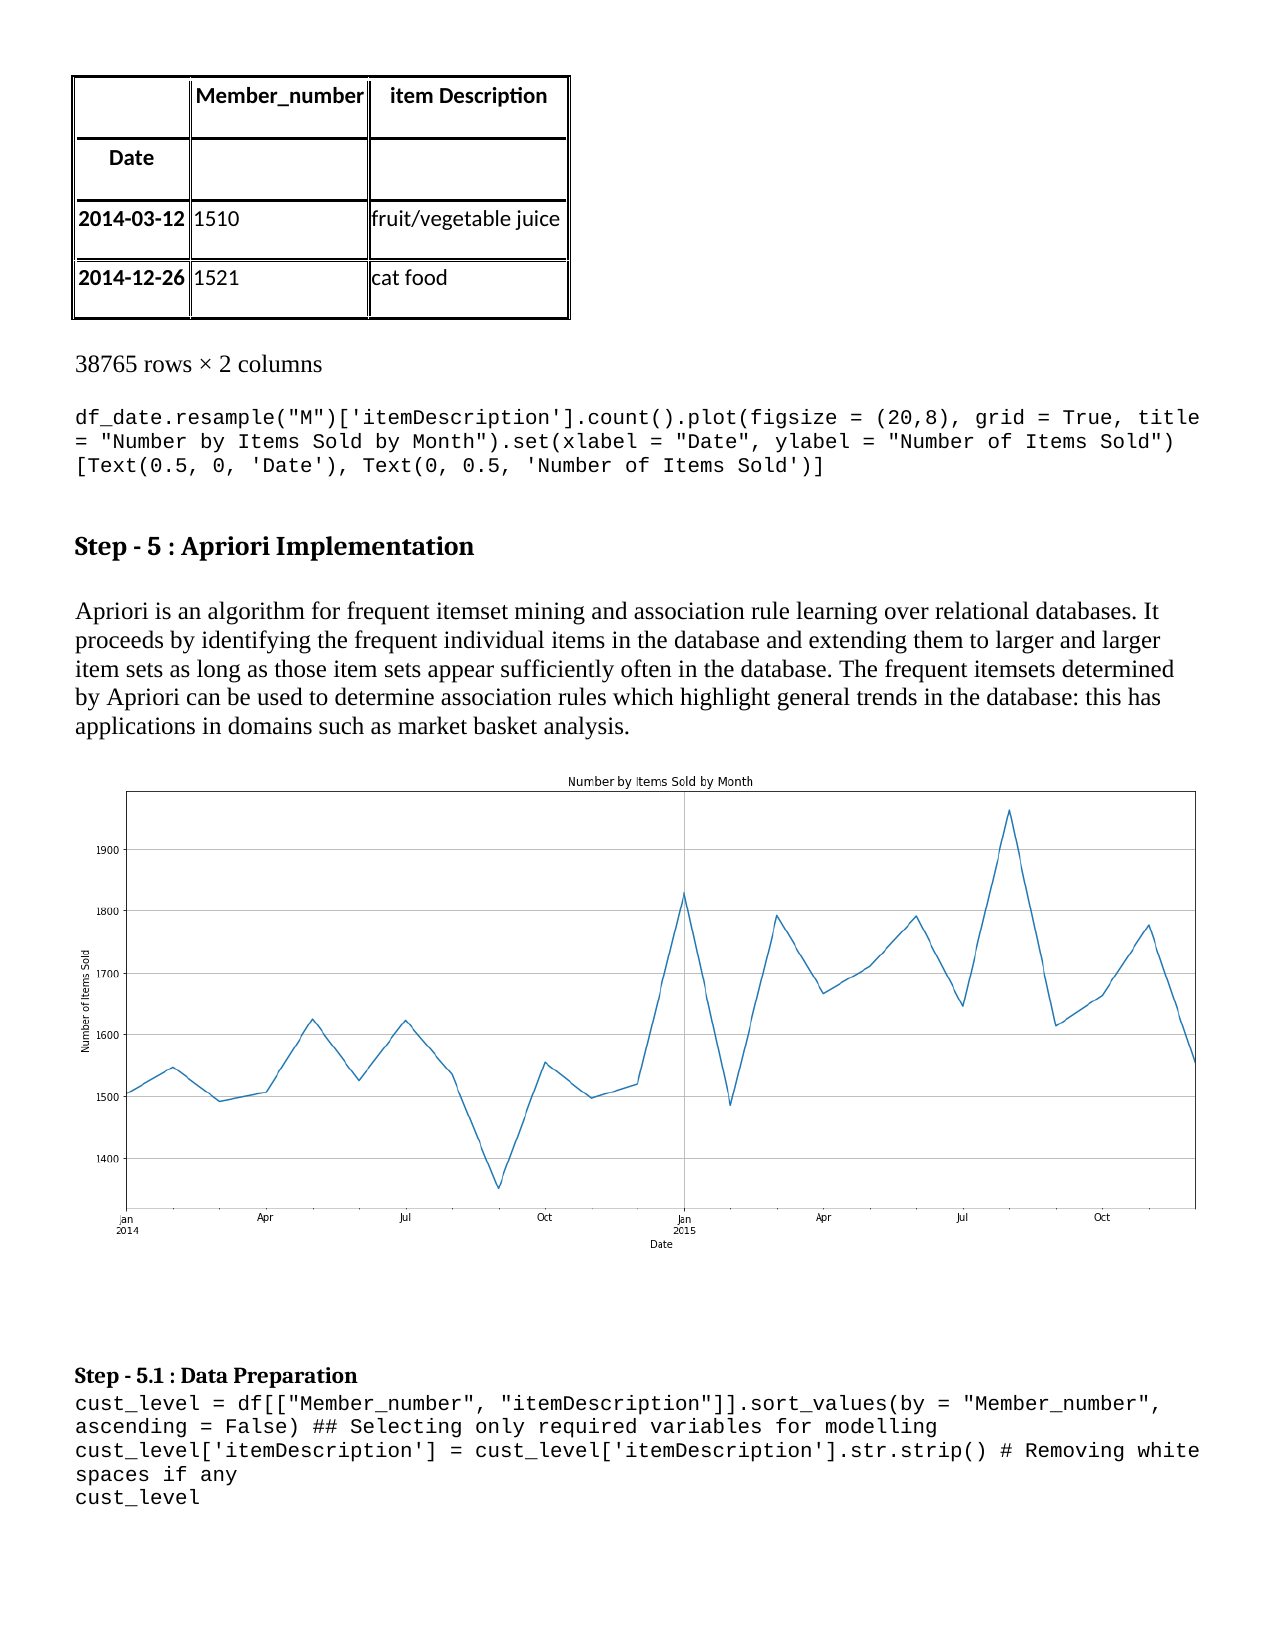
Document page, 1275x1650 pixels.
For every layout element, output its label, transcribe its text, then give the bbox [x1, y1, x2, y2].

table_cell 1521 [191, 258, 369, 317]
table_cell [192, 140, 367, 199]
text cust_level['itemDescription'] = cust_level['itemDescription'].str.strip() # Removing white spaces if any [75, 1440, 1200, 1487]
table_cell 1510 [192, 202, 367, 258]
picture [75, 769, 1200, 1255]
text cust_level [75, 1487, 1200, 1511]
text 38765 rows × 2 columns [75, 349, 1200, 378]
text Apriori is an algorithm for frequent itemset mining and association rule learning over relational databases. It proceeds by identifying the frequent individual items in the database and extending them to larger and larger item sets as long as those item sets appear sufficiently often in the database. The frequent itemsets determined by Apriori can be used to determine association rules which highlight general trends in the database: this has applications in domains such as market basket analysis. [75, 596, 1200, 740]
text df_date.resample("M")['itemDescription'].count().plot(figsize = (20,8), grid = True, title = "Number by Items Sold by Month").set(xlabel = "Date", ylabel = "Number of Items Sold") [75, 407, 1200, 455]
subtitle Step - 5.1 : Data Preparation [75, 1363, 1200, 1389]
subtitle Step - 5 : Apriori Implementation [75, 531, 1200, 562]
table_header Member_number [191, 77, 369, 137]
table_cell cat food [369, 258, 568, 317]
table_cell [371, 137, 567, 199]
table_cell Date [75, 137, 189, 199]
table_header [75, 78, 191, 137]
table_cell 2014-12-26 [75, 258, 191, 317]
table_header item Description [369, 78, 567, 137]
table_cell 2014-03-12 [75, 199, 189, 258]
text [Text(0.5, 0, 'Date'), Text(0, 0.5, 'Number of Items Sold')] [75, 455, 1200, 478]
table_cell fruit/vegetable juice [371, 199, 567, 258]
text cust_level = df[["Member_number", "itemDescription"]].sort_values(by = "Member_number", ascending = False) ## Selecting only required variables for modelling [75, 1393, 1200, 1440]
